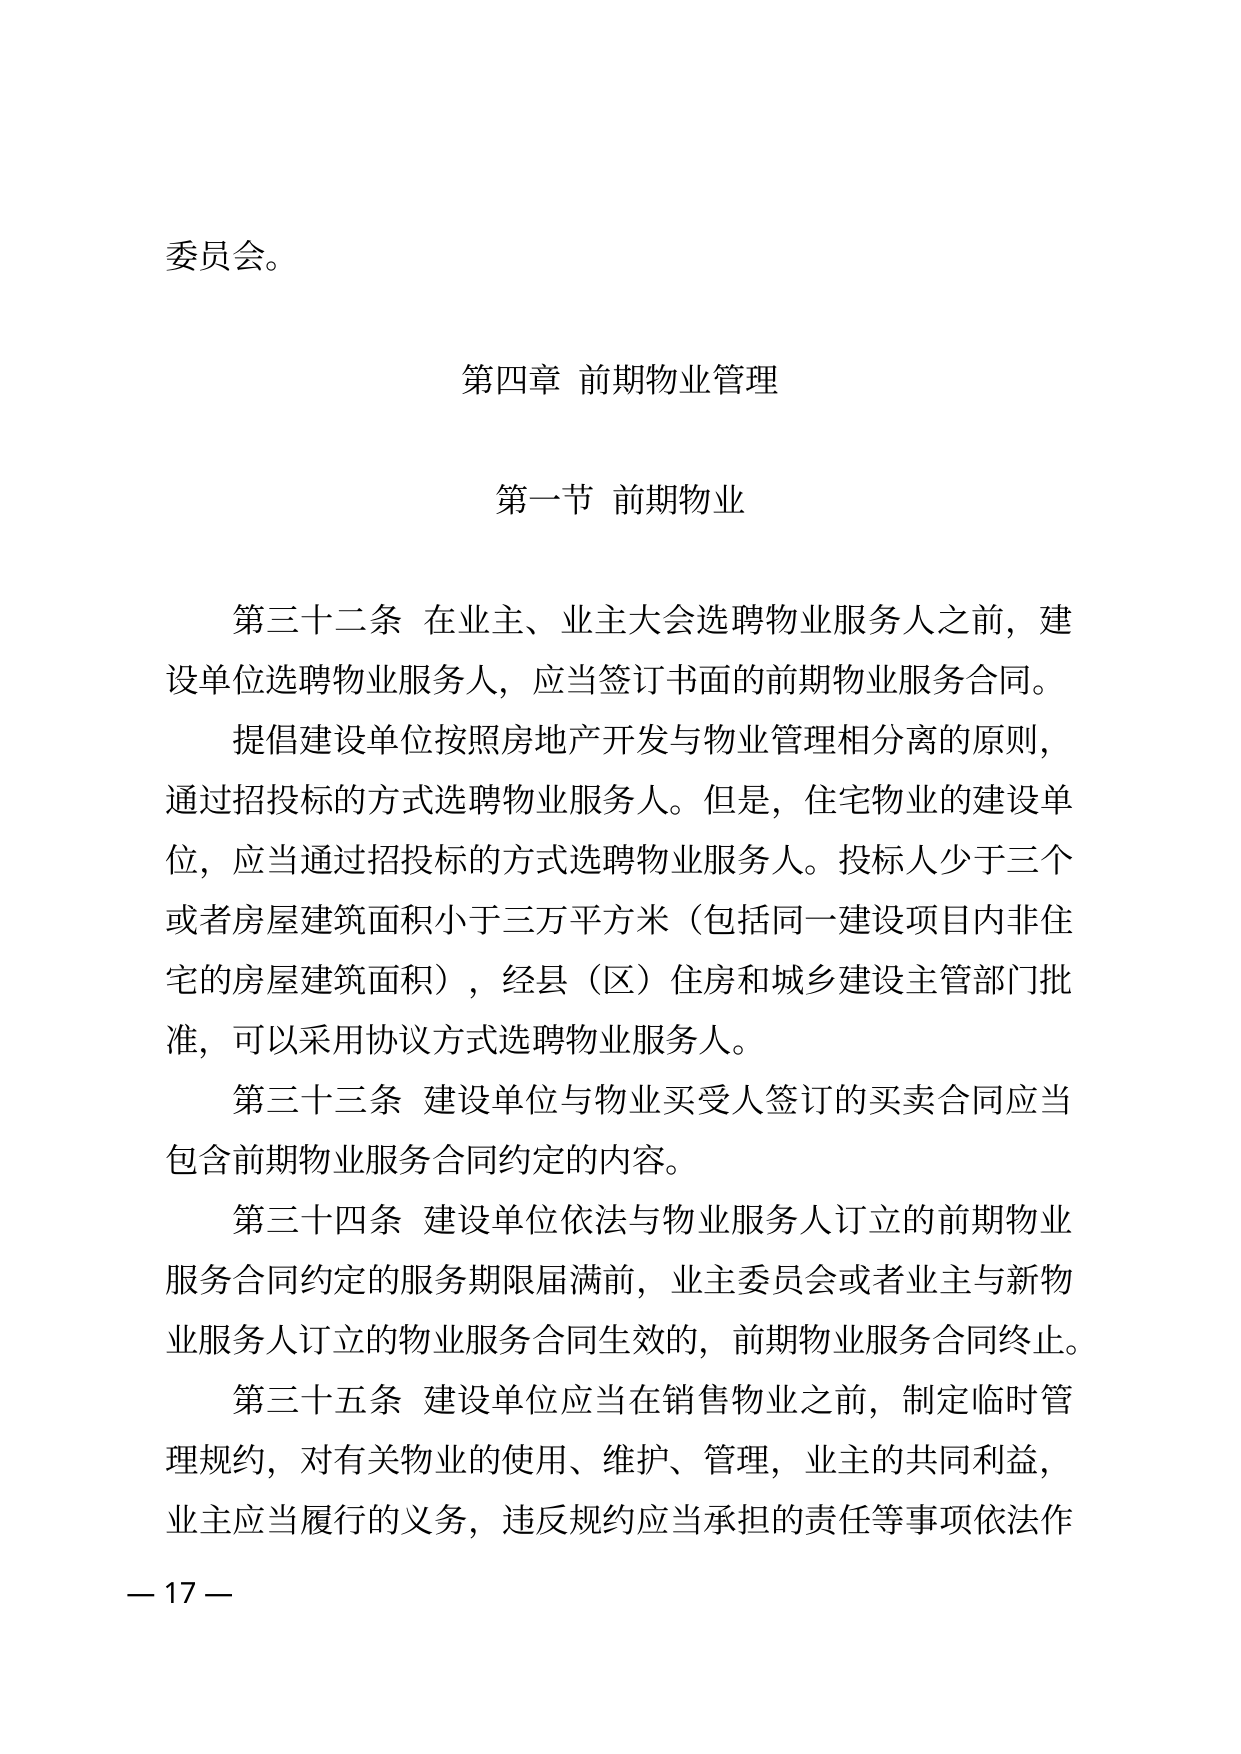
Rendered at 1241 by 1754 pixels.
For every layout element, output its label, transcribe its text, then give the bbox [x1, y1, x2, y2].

text 第三十二条 在业主、业主大会选聘物业服务人之前，建设单位选聘物业服务人，应当签订书面的前期物业服务合同。 [165, 585, 1075, 705]
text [165, 1365, 1075, 1545]
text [165, 218, 1075, 281]
text 第三十四条 建设单位依法与物业服务人订立的前期物业服务合同约定的服务期限届满前，业主委员会或者业主与新物业服务人订立的物业服务合同生效的，前期物业服务合同终止。 [165, 1185, 1075, 1365]
text 提倡建设单位按照房地产开发与物业管理相分离的原则，通过招投标的方式选聘物业服务人。但是，住宅物业的建设单位，应当通过招投标的方式选聘物业服务人。投标人少于三个或者房屋建筑面积小于三万平方米（包括同一建设项目内非住宅的房屋建筑面积），经县（区）住房和城乡建设主管部门批准，可以采用协议方式选聘物业服务人。 [165, 705, 1075, 1065]
text 第三十三条 建设单位与物业买受人签订的买卖合同应当包含前期物业服务合同约定的内容。 [165, 1065, 1075, 1185]
text 第四章 前期物业管理 [165, 343, 1075, 405]
text 第一节 前期物业 [165, 465, 1075, 525]
